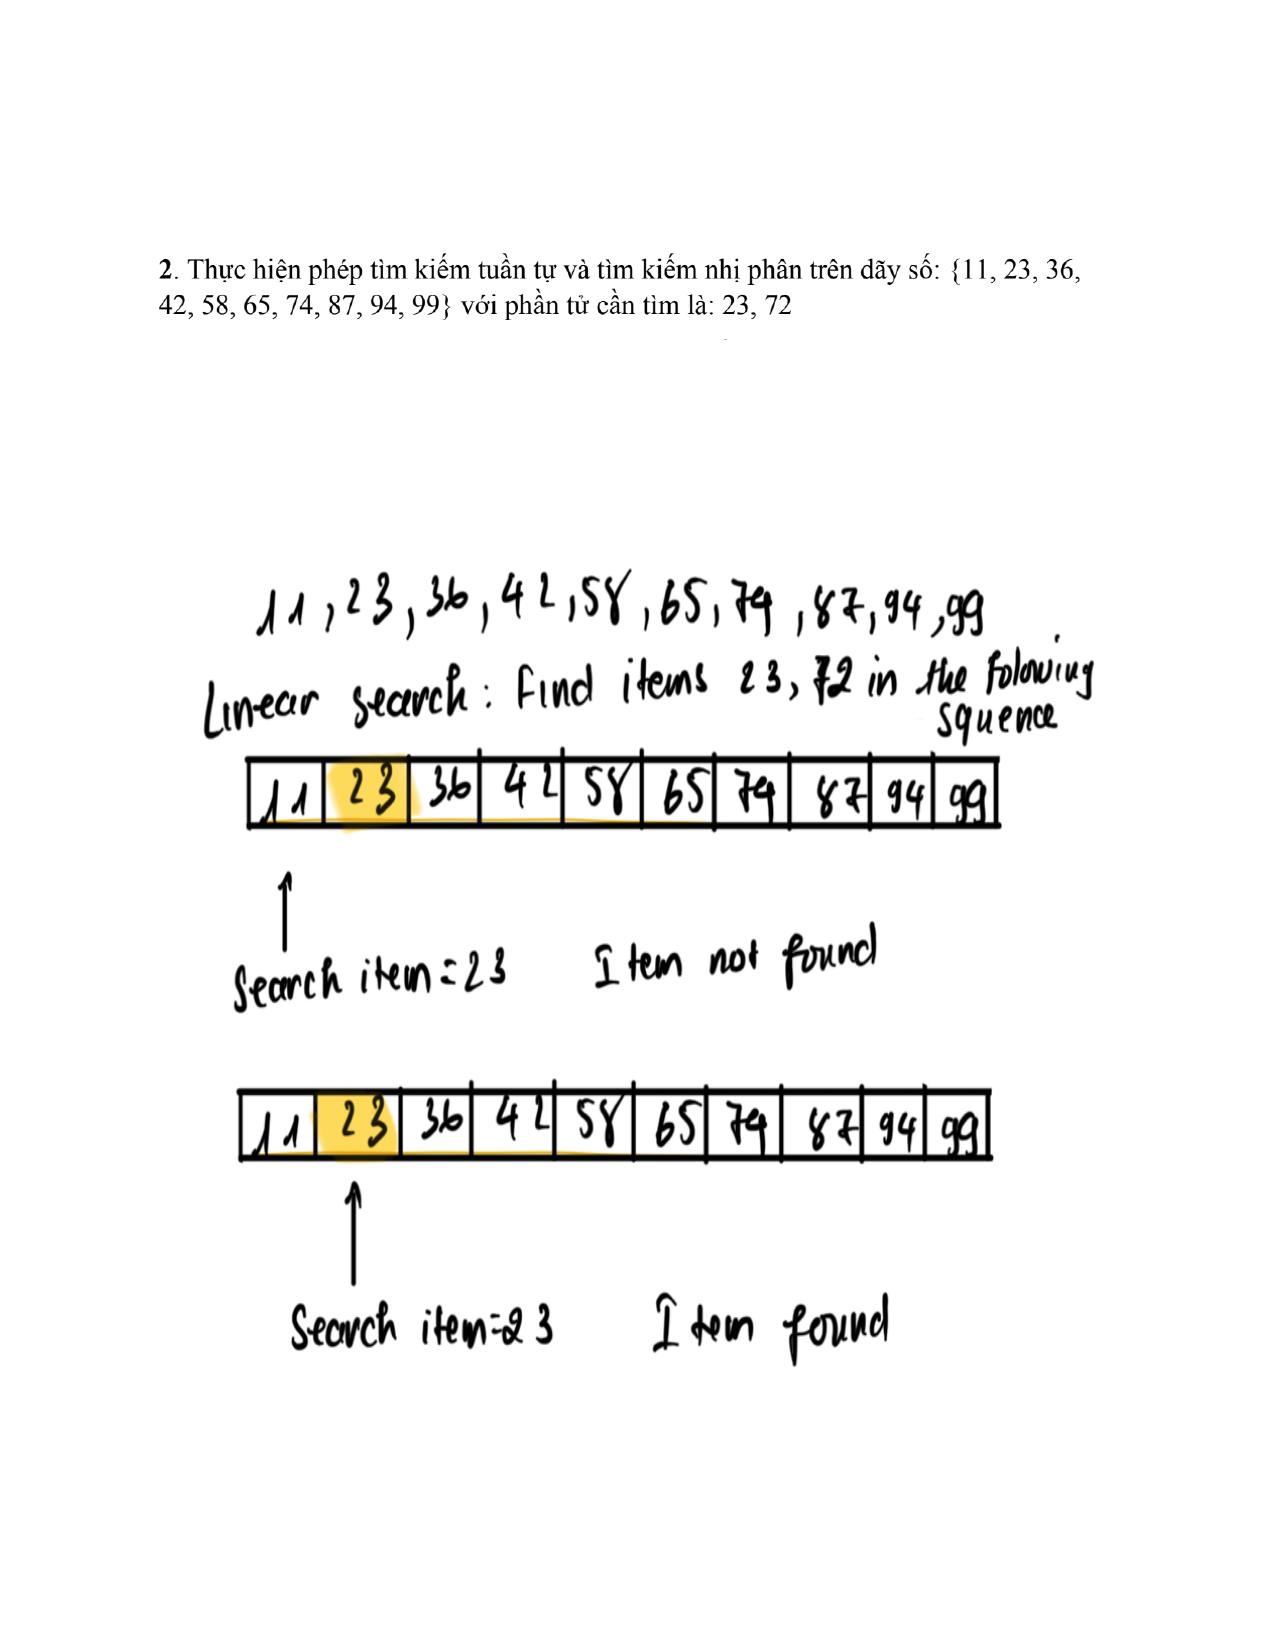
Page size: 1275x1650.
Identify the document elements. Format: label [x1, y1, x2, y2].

picture [166, 443, 1126, 1465]
picture [150, 241, 1125, 340]
